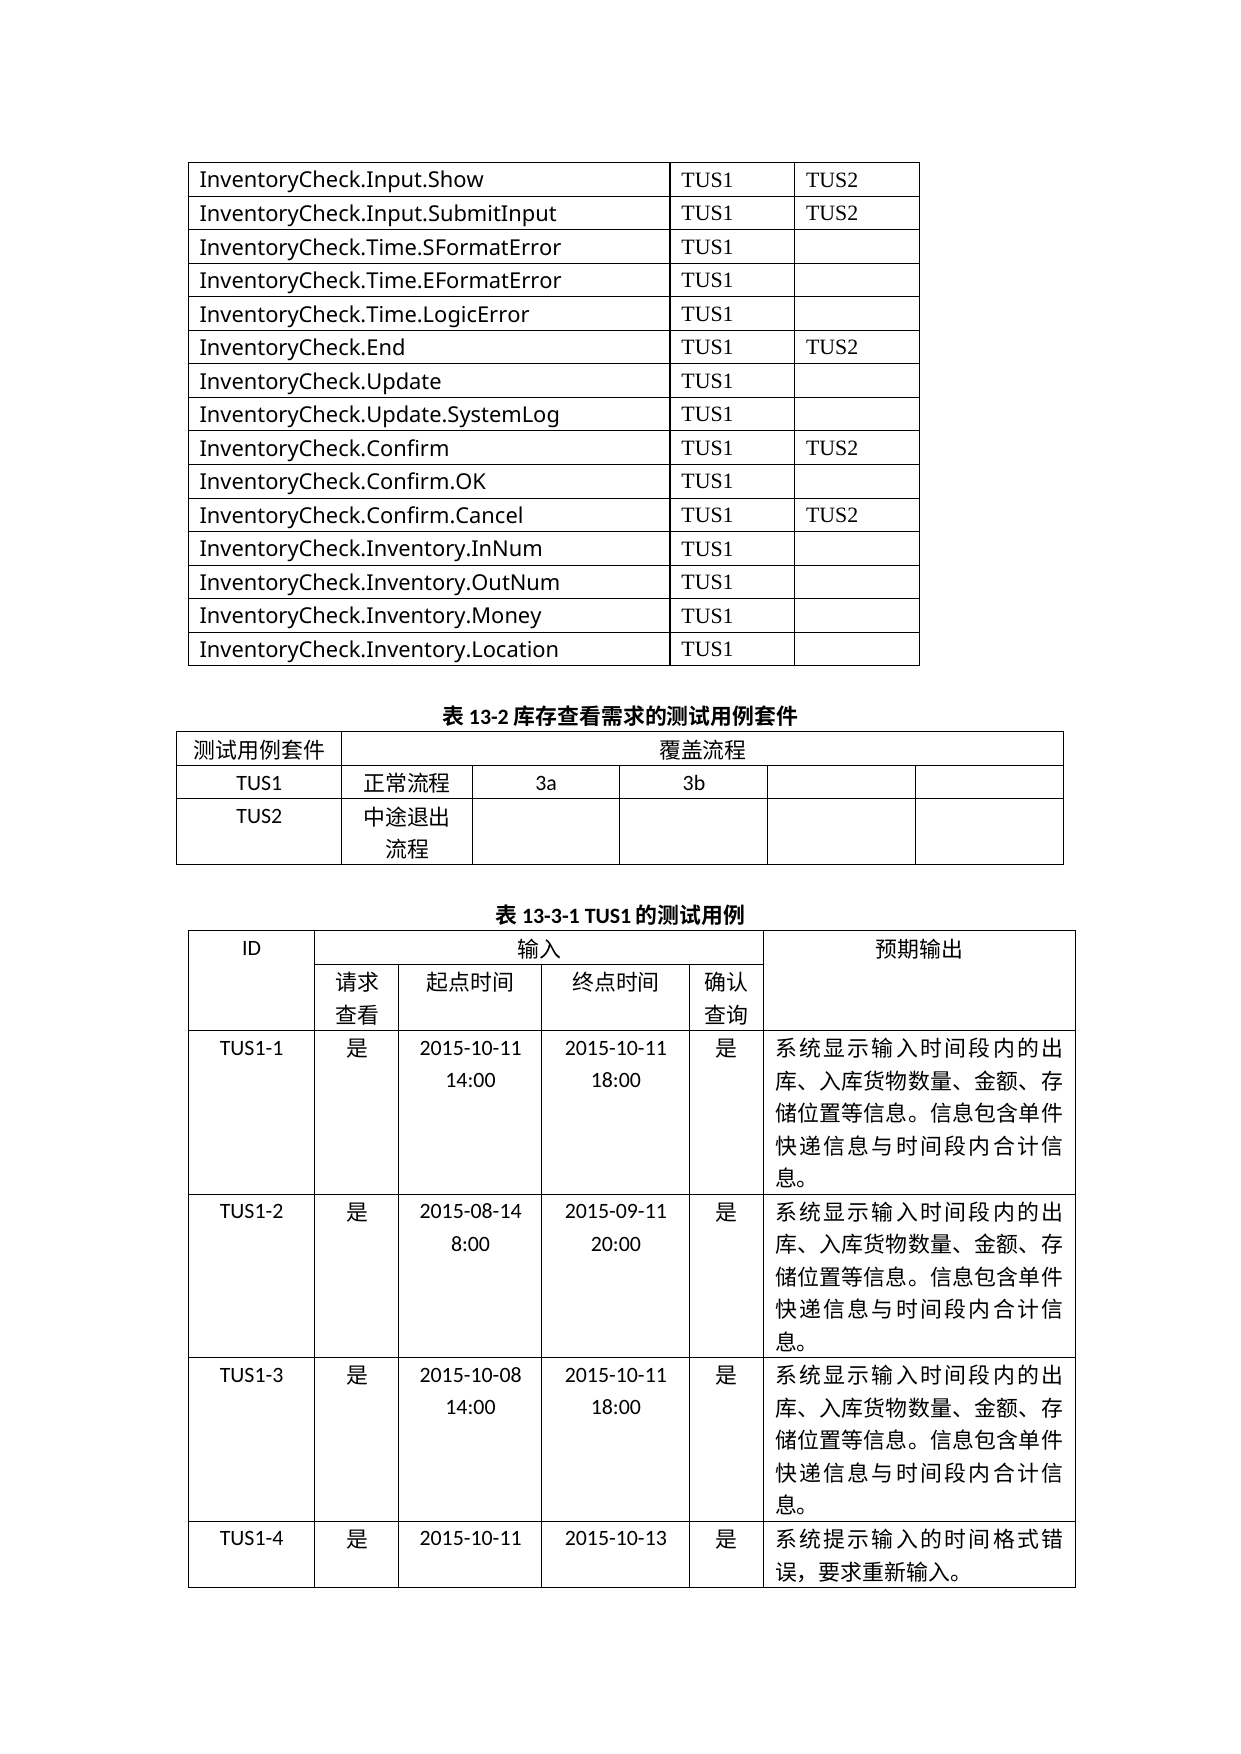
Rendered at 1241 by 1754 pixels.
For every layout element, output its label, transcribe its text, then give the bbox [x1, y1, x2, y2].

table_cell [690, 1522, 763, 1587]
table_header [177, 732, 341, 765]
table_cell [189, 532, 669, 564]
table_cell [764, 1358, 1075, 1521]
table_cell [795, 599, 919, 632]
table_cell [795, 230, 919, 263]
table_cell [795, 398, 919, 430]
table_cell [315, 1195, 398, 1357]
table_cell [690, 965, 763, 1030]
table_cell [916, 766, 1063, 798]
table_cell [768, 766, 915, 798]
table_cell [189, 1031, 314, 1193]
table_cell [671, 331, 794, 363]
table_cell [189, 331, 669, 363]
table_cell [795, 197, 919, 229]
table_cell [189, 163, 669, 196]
text 表13-2 库存查看需求的测试用例套件 [187, 699, 1053, 731]
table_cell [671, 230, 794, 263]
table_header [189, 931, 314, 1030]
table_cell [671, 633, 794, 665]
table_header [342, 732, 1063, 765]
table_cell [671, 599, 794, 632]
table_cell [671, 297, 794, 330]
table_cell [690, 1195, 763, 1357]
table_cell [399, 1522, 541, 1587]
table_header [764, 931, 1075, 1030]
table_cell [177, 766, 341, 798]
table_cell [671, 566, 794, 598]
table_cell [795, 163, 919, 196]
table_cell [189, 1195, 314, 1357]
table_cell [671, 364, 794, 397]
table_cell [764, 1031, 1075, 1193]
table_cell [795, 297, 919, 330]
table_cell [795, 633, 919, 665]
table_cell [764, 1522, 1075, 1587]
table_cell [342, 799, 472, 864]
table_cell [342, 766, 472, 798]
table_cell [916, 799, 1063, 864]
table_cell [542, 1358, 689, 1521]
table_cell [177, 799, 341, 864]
text 表13-3-1 TUS1的测试用例 [187, 898, 1053, 930]
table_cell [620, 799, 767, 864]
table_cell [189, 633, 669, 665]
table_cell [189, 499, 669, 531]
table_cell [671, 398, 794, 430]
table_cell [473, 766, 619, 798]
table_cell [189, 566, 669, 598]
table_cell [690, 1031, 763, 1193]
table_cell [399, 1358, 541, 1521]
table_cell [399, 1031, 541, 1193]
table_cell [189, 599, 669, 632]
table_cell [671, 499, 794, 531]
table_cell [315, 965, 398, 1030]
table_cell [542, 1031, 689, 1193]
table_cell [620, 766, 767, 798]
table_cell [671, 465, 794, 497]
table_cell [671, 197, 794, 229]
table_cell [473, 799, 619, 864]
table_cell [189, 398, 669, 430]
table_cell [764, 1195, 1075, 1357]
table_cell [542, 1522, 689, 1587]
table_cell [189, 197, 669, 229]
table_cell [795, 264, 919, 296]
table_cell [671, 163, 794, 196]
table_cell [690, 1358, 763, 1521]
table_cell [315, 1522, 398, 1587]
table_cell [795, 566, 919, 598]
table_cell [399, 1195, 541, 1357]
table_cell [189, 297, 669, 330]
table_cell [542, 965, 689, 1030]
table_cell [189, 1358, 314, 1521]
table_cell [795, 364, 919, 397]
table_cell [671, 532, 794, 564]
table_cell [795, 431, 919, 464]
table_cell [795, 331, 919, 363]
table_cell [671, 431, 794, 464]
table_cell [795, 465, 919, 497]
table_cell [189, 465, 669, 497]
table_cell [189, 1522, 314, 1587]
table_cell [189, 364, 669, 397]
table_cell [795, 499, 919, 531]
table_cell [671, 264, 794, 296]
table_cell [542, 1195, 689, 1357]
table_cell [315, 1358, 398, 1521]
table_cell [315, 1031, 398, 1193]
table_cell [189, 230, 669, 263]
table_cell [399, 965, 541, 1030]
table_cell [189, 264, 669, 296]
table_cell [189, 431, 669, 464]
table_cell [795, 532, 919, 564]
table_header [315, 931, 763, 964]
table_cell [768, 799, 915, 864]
